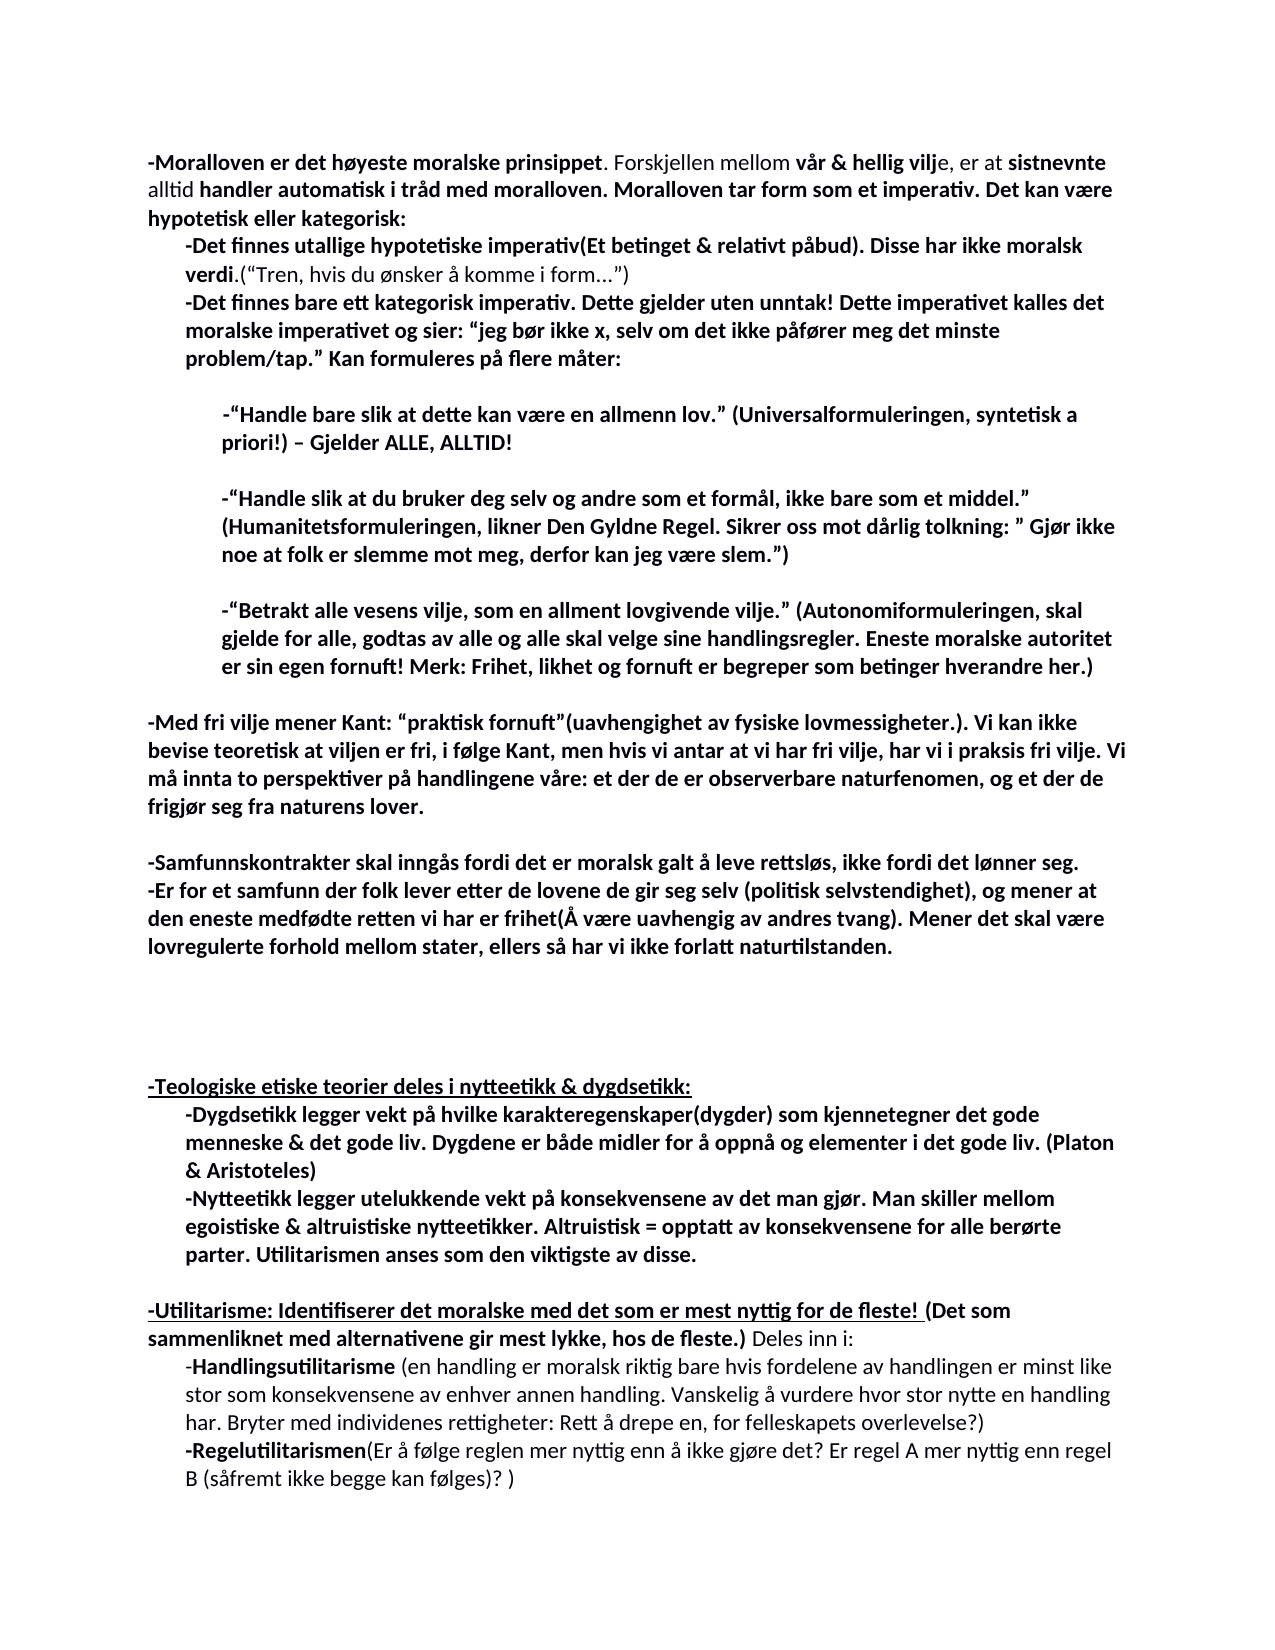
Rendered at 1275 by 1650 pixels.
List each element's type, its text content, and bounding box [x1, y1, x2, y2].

text -Det finnes bare ett kategorisk imperativ. Dette gjelder uten unntak! Dette imperativet kalles det moralske imperativet og sier: “jeg bør ikke x, selv om det ikke påfører meg det minste problem/tap.” Kan formuleres på flere måter: [185, 288, 1127, 372]
text -Moralloven er det høyeste moralske prinsippet. Forskjellen mellom vår & hellig vilje, er at sistnevnte alltid handler automatisk i tråd med moralloven. Moralloven tar form som et imperativ. Det kan være hypotetisk eller kategorisk: [148, 148, 1127, 232]
text -Teologiske etiske teorier deles i nytteetikk & dygdsetikk: [148, 1072, 1127, 1100]
text -Utilitarisme: Identifiserer det moralske med det som er mest nyttig for de fleste! (Det som sammenliknet med alternativene gir mest lykke, hos de fleste.) Deles inn i: [148, 1296, 1127, 1352]
text -Dygdsetikk legger vekt på hvilke karakteregenskaper(dygder) som kjennetegner det gode menneske & det gode liv. Dygdene er både midler for å oppnå og elementer i det gode liv. (Platon & Aristoteles) [185, 1100, 1127, 1184]
text -Regelutilitarismen(Er å følge reglen mer nyttig enn å ikke gjøre det? Er regel A mer nyttig enn regel B (såfremt ikke begge kan følges)? ) [185, 1437, 1127, 1493]
text -Samfunnskontrakter skal inngås fordi det er moralsk galt å leve rettsløs, ikke fordi det lønner seg. [148, 848, 1127, 876]
text -Det finnes utallige hypotetiske imperativ(Et betinget & relativt påbud). Disse har ikke moralsk verdi.(“Tren, hvis du ønsker å komme i form...”) [185, 232, 1127, 288]
text -Er for et samfunn der folk lever etter de lovene de gir seg selv (politisk selvstendighet), og mener at den eneste medfødte retten vi har er frihet(Å være uavhengig av andres tvang). Mener det skal være lovregulerte forhold mellom stater, ellers så har vi ikke forlatt naturtilstanden. [148, 876, 1127, 960]
text -Handlingsutilitarisme (en handling er moralsk riktig bare hvis fordelene av handlingen er minst like stor som konsekvensene av enhver annen handling. Vanskelig å vurdere hvor stor nytte en handling har. Bryter med individenes rettigheter: Rett å drepe en, for felleskapets overlevelse?) [185, 1352, 1127, 1437]
text -“Handle slik at du bruker deg selv og andre som et formål, ikke bare som et middel.” (Humanitetsformuleringen, likner Den Gyldne Regel. Sikrer oss mot dårlig tolkning: ” Gjør ikke noe at folk er slemme mot meg, derfor kan jeg være slem.”) [221, 484, 1127, 568]
text -Nytteetikk legger utelukkende vekt på konsekvensene av det man gjør. Man skiller mellom egoistiske & altruistiske nytteetikker. Altruistisk = opptatt av konsekvensene for alle berørte parter. Utilitarismen anses som den viktigste av disse. [185, 1184, 1127, 1268]
text -Med fri vilje mener Kant: “praktisk fornuft”(uavhengighet av fysiske lovmessigheter.). Vi kan ikke bevise teoretisk at viljen er fri, i følge Kant, men hvis vi antar at vi har fri vilje, har vi i praksis fri vilje. Vi må innta to perspektiver på handlingene våre: et der de er observerbare naturfenomen, og et der de frigjør seg fra naturens lover. [148, 708, 1127, 820]
text -“Handle bare slik at dette kan være en allmenn lov.” (Universalformuleringen, syntetisk a priori!) – Gjelder ALLE, ALLTID! [221, 400, 1127, 456]
text -“Betrakt alle vesens vilje, som en allment lovgivende vilje.” (Autonomiformuleringen, skal gjelde for alle, godtas av alle og alle skal velge sine handlingsregler. Eneste moralske autoritet er sin egen fornuft! Merk: Frihet, likhet og fornuft er begreper som betinger hverandre her.) [221, 596, 1127, 680]
